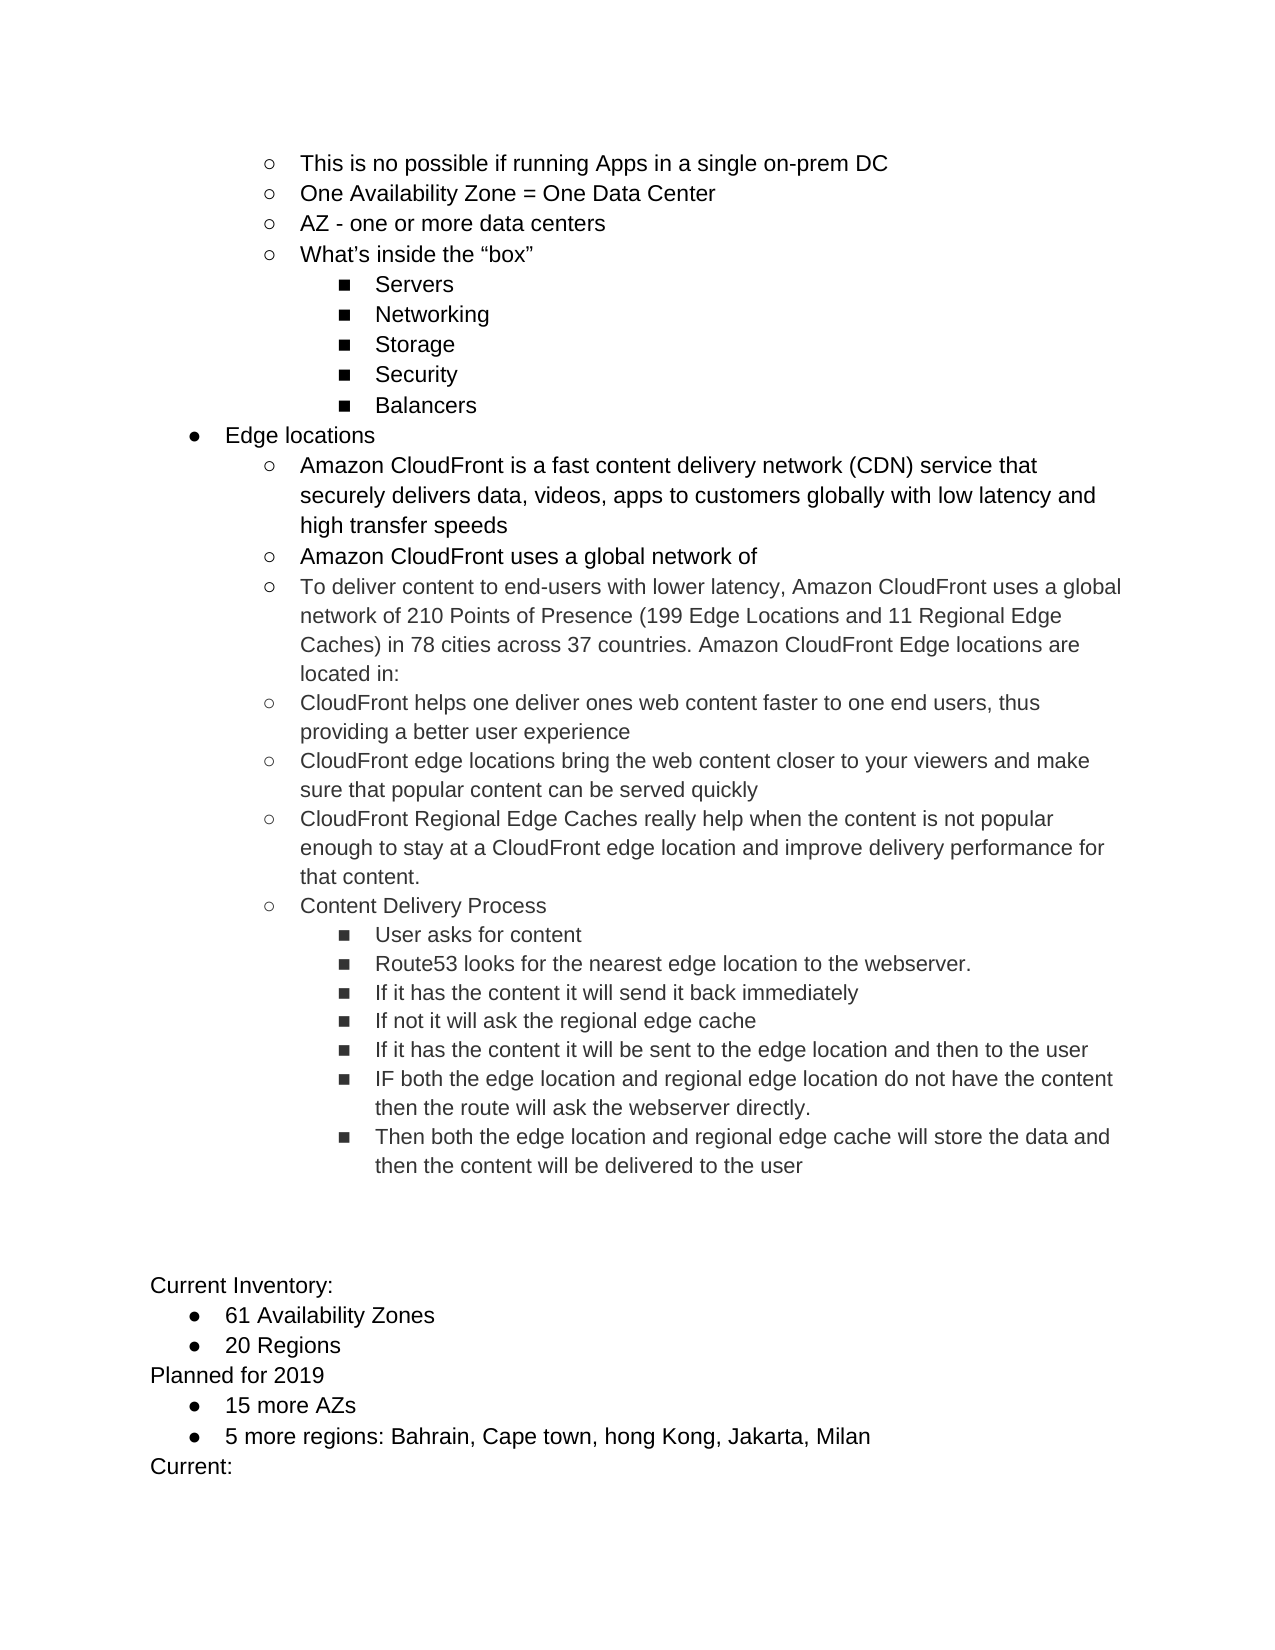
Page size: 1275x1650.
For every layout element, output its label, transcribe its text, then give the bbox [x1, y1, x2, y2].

list Amazon CloudFront is a fast content delivery network (CDN) service that securely delivers data, videos, apps to customers globally with low latency and high transfer speeds [262, 452, 1125, 539]
list 5 more regions: Bahrain, Cape town, hong Kong, Jakarta, Milan [187, 1423, 1125, 1449]
list Networking [337, 301, 1125, 327]
list 61 Availability Zones [187, 1302, 1125, 1328]
list Then both the edge location and regional edge cache will store the data and then the content will be delivered to the user [337, 1124, 1125, 1178]
list User asks for content [337, 922, 1125, 947]
list 20 Regions [187, 1332, 1125, 1358]
list Servers [337, 271, 1125, 297]
list Security [337, 361, 1125, 388]
list If not it will ask the regional edge cache [337, 1008, 1125, 1034]
list This is no possible if running Apps in a single on-prem DC [262, 150, 1125, 176]
list To deliver content to end-users with lower latency, Amazon CloudFront uses a global network of 210 Points of Presence (199 Edge Locations and 11 Regional Edge Caches) in 78 cities across 37 countries. Amazon CloudFront Edge locations are located in: [262, 573, 1125, 686]
list CloudFront helps one deliver ones web content faster to one end users, thus providing a better user experience [262, 690, 1125, 744]
list AZ - one or more data centers [262, 210, 1125, 237]
list Balancers [337, 392, 1125, 418]
text Current Inventory: [150, 1272, 1125, 1298]
list If it has the content it will be sent to the edge location and then to the user [337, 1037, 1125, 1063]
list If it has the content it will send it back immediately [337, 979, 1125, 1005]
list Amazon CloudFront uses a global network of [262, 543, 1125, 569]
list Storage [337, 331, 1125, 358]
text Current: [150, 1453, 1125, 1479]
list IF both the edge location and regional edge location do not have the content then the route will ask the webserver directly. [337, 1066, 1125, 1121]
list Content Delivery Process [262, 893, 1125, 918]
list One Availability Zone = One Data Center [262, 180, 1125, 207]
list What’s inside the “box” [262, 241, 1125, 267]
text Planned for 2019 [150, 1362, 1125, 1388]
list CloudFront Regional Edge Caches really help when the content is not popular enough to stay at a CloudFront edge location and improve delivery performance for that content. [262, 806, 1125, 889]
list Route53 looks for the nearest edge location to the webserver. [337, 951, 1125, 976]
list 15 more AZs [187, 1392, 1125, 1419]
list CloudFront edge locations bring the web content closer to your viewers and make sure that popular content can be served quickly [262, 748, 1125, 802]
list Edge locations [187, 422, 1125, 448]
